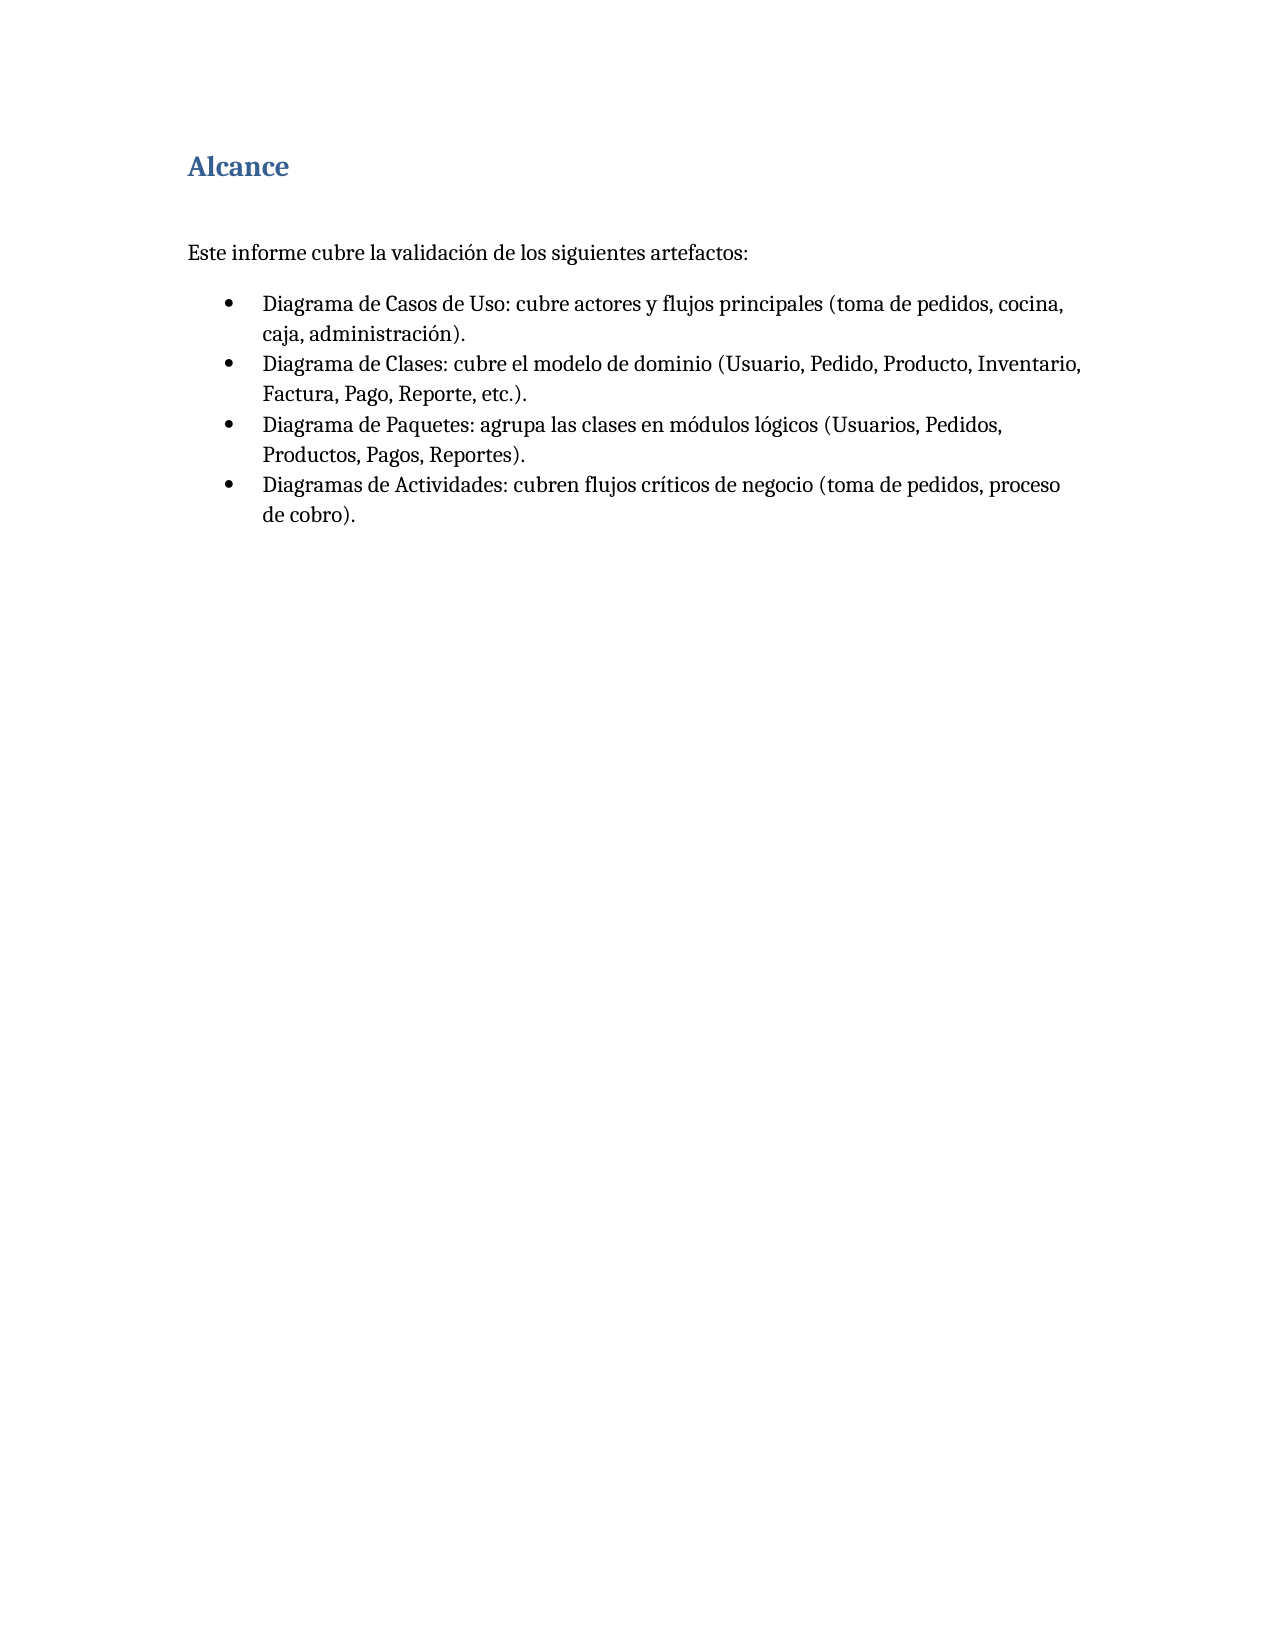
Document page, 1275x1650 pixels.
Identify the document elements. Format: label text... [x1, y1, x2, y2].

subtitle Alcance [187, 150, 1087, 183]
list Diagramas de Actividades: cubren flujos críticos de negocio (toma de pedidos, proceso de cobro). [225, 472, 1087, 528]
list Diagrama de Casos de Uso: cubre actores y flujos principales (toma de pedidos, cocina, caja, administración). [225, 291, 1087, 347]
list Diagrama de Paquetes: agrupa las clases en módulos lógicos (Usuarios, Pedidos, Productos, Pagos, Reportes). [225, 411, 1087, 468]
list Diagrama de Clases: cubre el modelo de dominio (Usuario, Pedido, Producto, Inventario, Factura, Pago, Reporte, etc.). [225, 351, 1087, 408]
text Este informe cubre la validación de los siguientes artefactos: [187, 239, 1087, 266]
